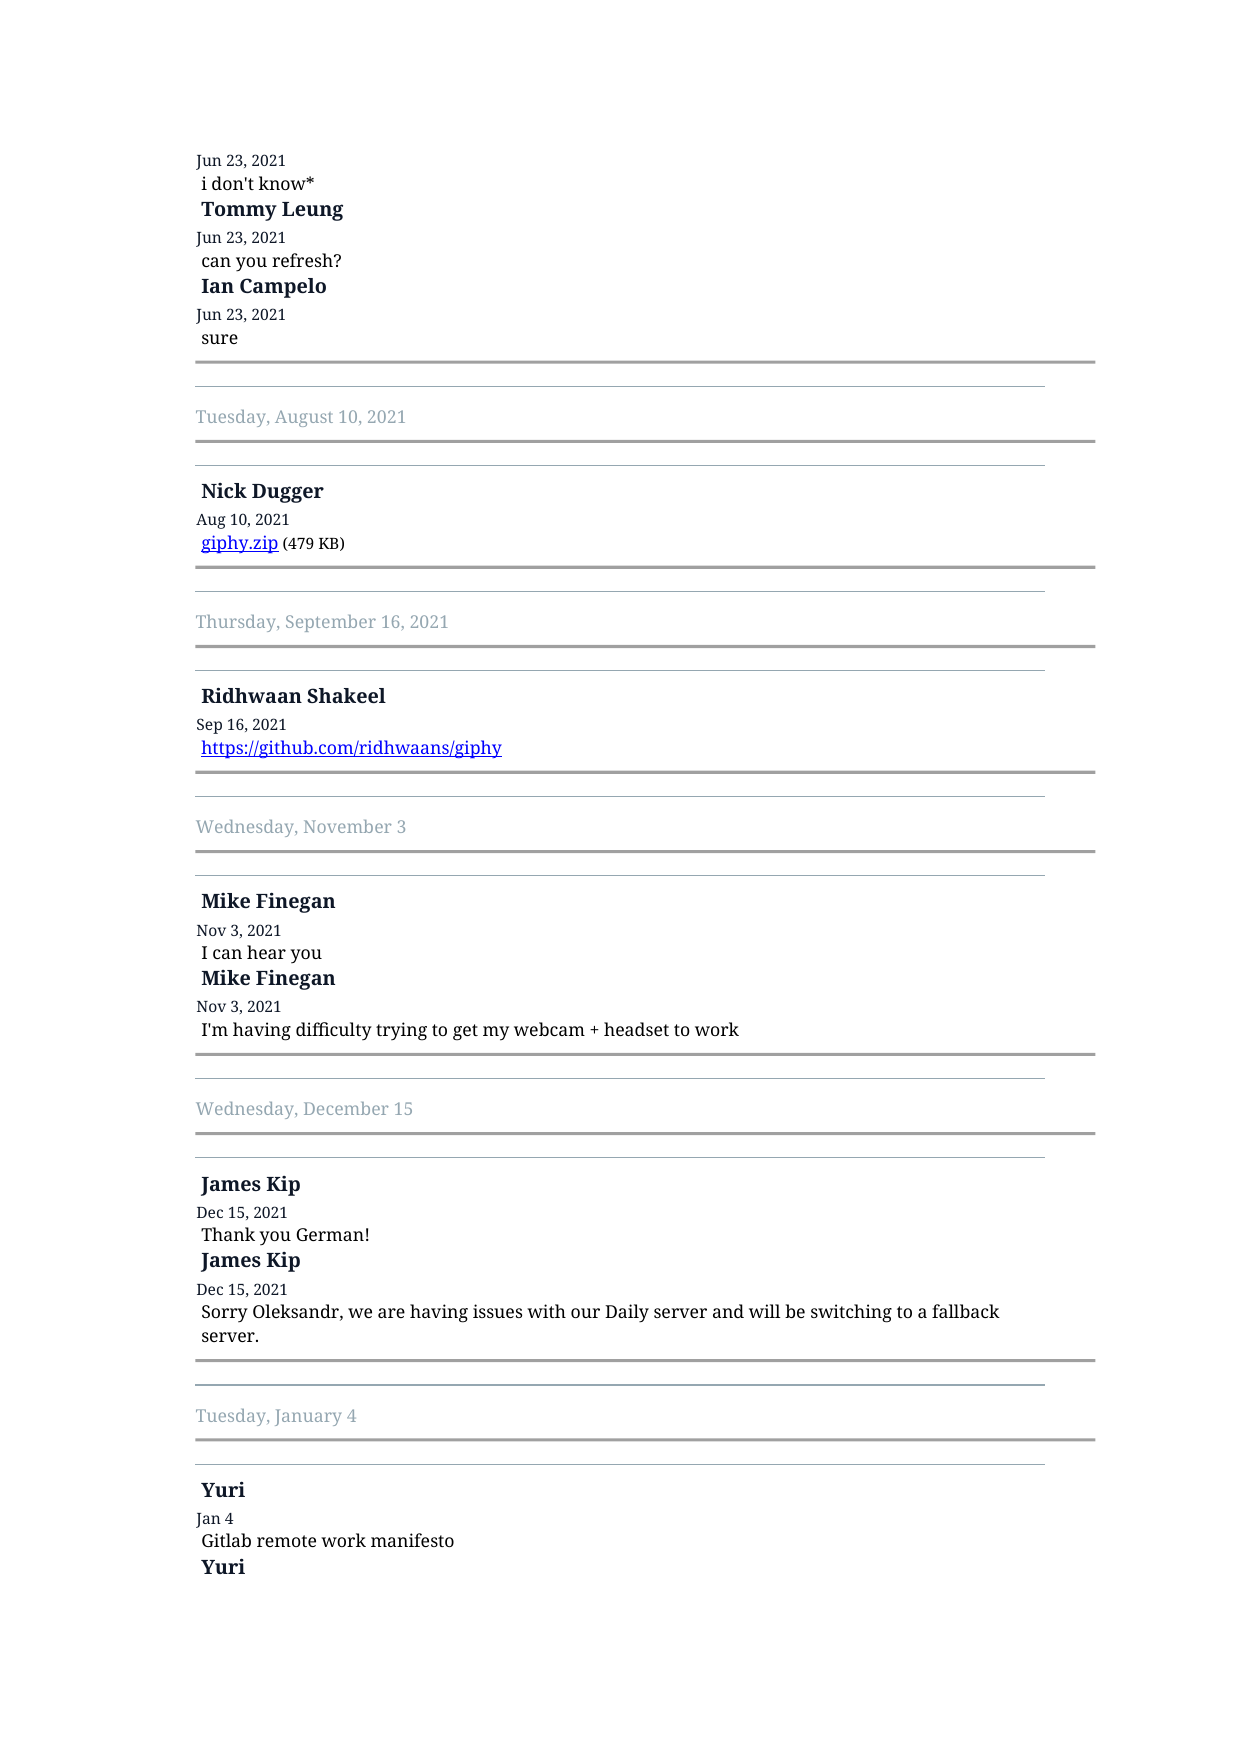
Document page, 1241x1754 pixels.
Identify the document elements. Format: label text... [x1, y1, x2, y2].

text Dec 15, 2021 [196, 1201, 1053, 1223]
text James Kip [201, 1247, 1053, 1274]
text giphy.zip (479 KB) [201, 530, 1053, 554]
text Tuesday, August 10, 2021 [195, 404, 1045, 429]
text Ridhwaan Shakeel [201, 683, 1053, 709]
text Aug 10, 2021 [196, 509, 1053, 530]
text I'm having difficulty trying to get my webcam + headset to work [201, 1017, 1053, 1042]
text Jun 23, 2021 [196, 227, 1053, 248]
text Tommy Leung [201, 195, 1053, 222]
text Mike Finegan [201, 888, 1053, 915]
text Nov 3, 2021 [196, 996, 1053, 1017]
text Jun 23, 2021 [196, 304, 1053, 325]
text Yuri [201, 1553, 1053, 1580]
text Sorry Oleksandr, we are having issues with our Daily server and will be switching to a fallback server. [201, 1299, 1053, 1348]
text Mike Finegan [201, 965, 1053, 992]
text Ian Campelo [201, 272, 1053, 299]
text Thank you German! [201, 1223, 1053, 1247]
text Jun 23, 2021 [196, 150, 1053, 171]
text Wednesday, December 15 [195, 1097, 1045, 1121]
text James Kip [201, 1170, 1053, 1197]
text Tuesday, January 4 [195, 1403, 1045, 1427]
text sure [201, 325, 1053, 349]
text Yuri [201, 1476, 1053, 1503]
text I can hear you [201, 941, 1053, 965]
text Gitlab remote work manifesto [201, 1529, 1053, 1553]
text https://github.com/ridhwaans/giphy [201, 735, 1053, 759]
text Wednesday, November 3 [195, 815, 1045, 839]
text Thursday, September 16, 2021 [195, 609, 1045, 634]
text Dec 15, 2021 [196, 1278, 1053, 1299]
text i don't know* [201, 171, 1053, 195]
text Jan 4 [196, 1508, 1053, 1529]
text Nov 3, 2021 [196, 919, 1053, 941]
text Nick Dugger [201, 477, 1053, 504]
text Sep 16, 2021 [196, 714, 1053, 735]
text can you refresh? [201, 248, 1053, 272]
